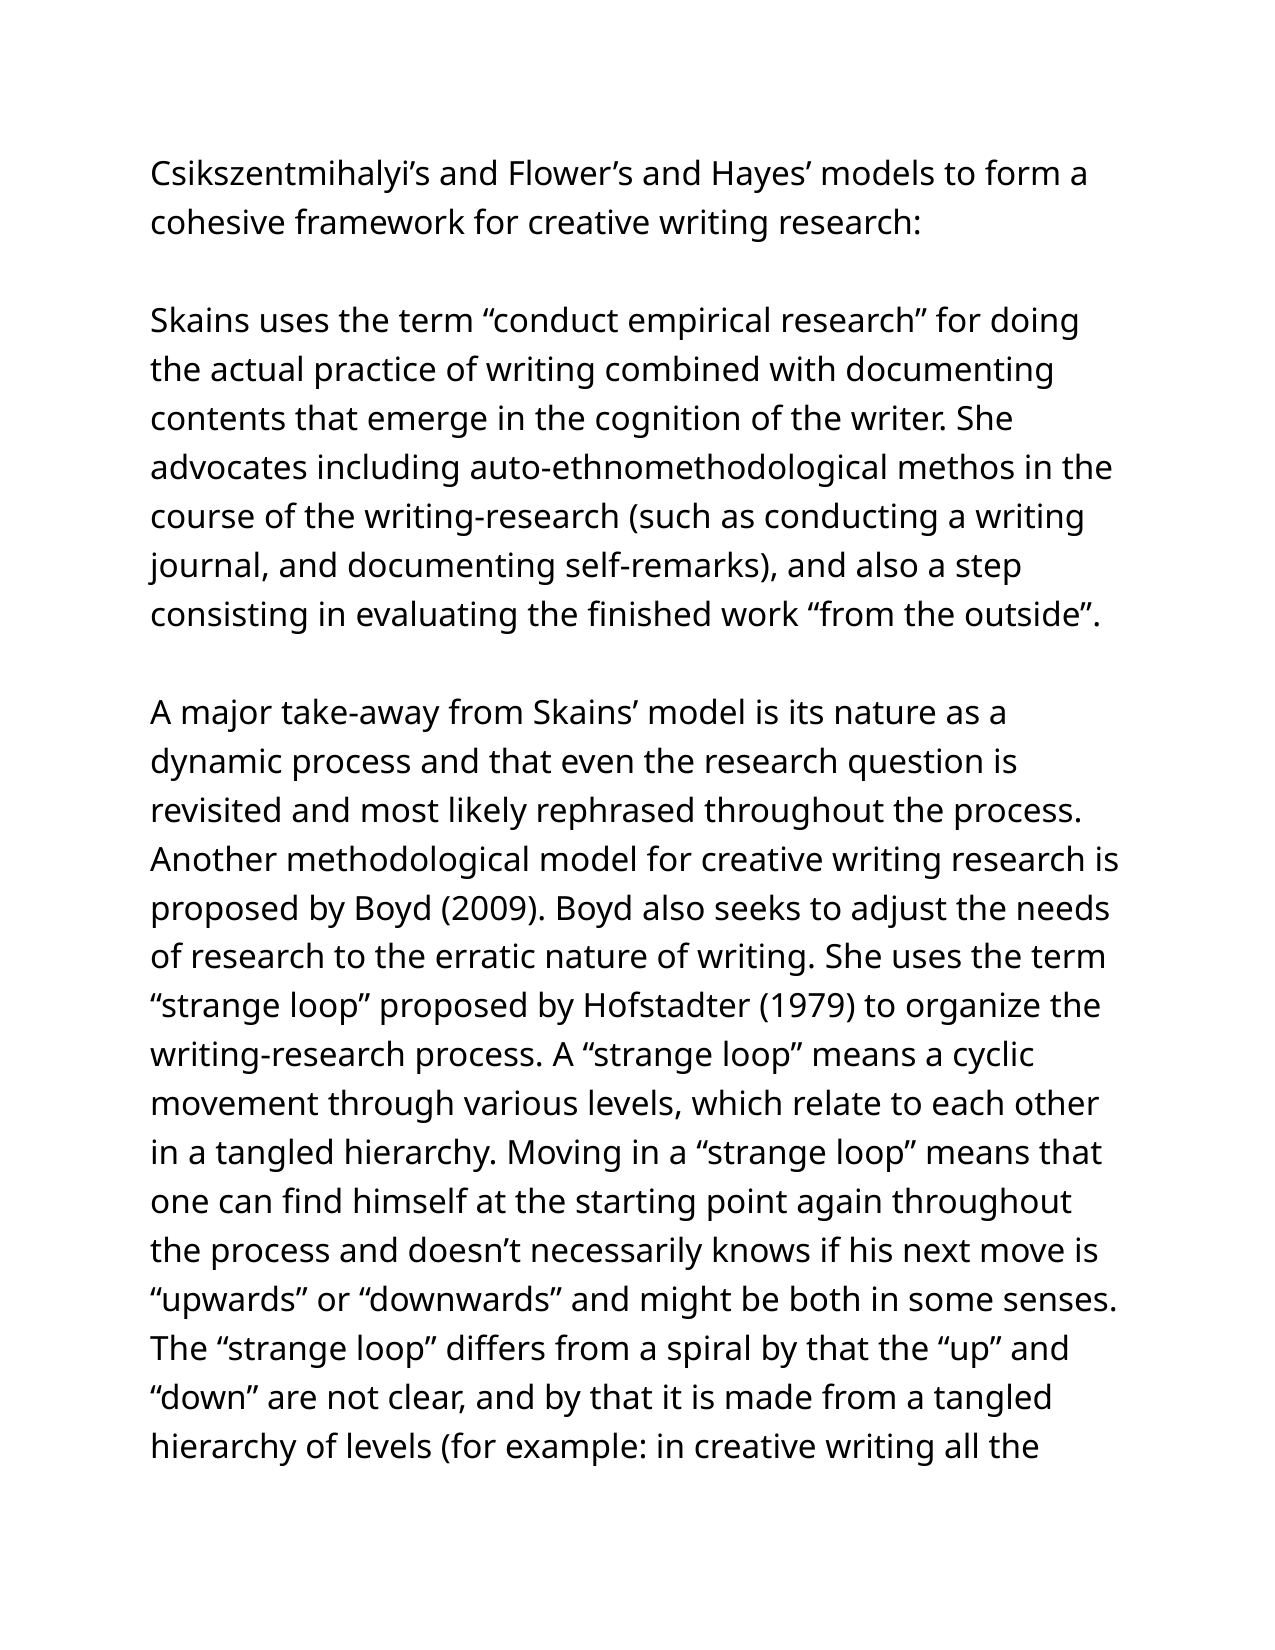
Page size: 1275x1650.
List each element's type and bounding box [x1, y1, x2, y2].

text [150, 150, 1125, 1468]
